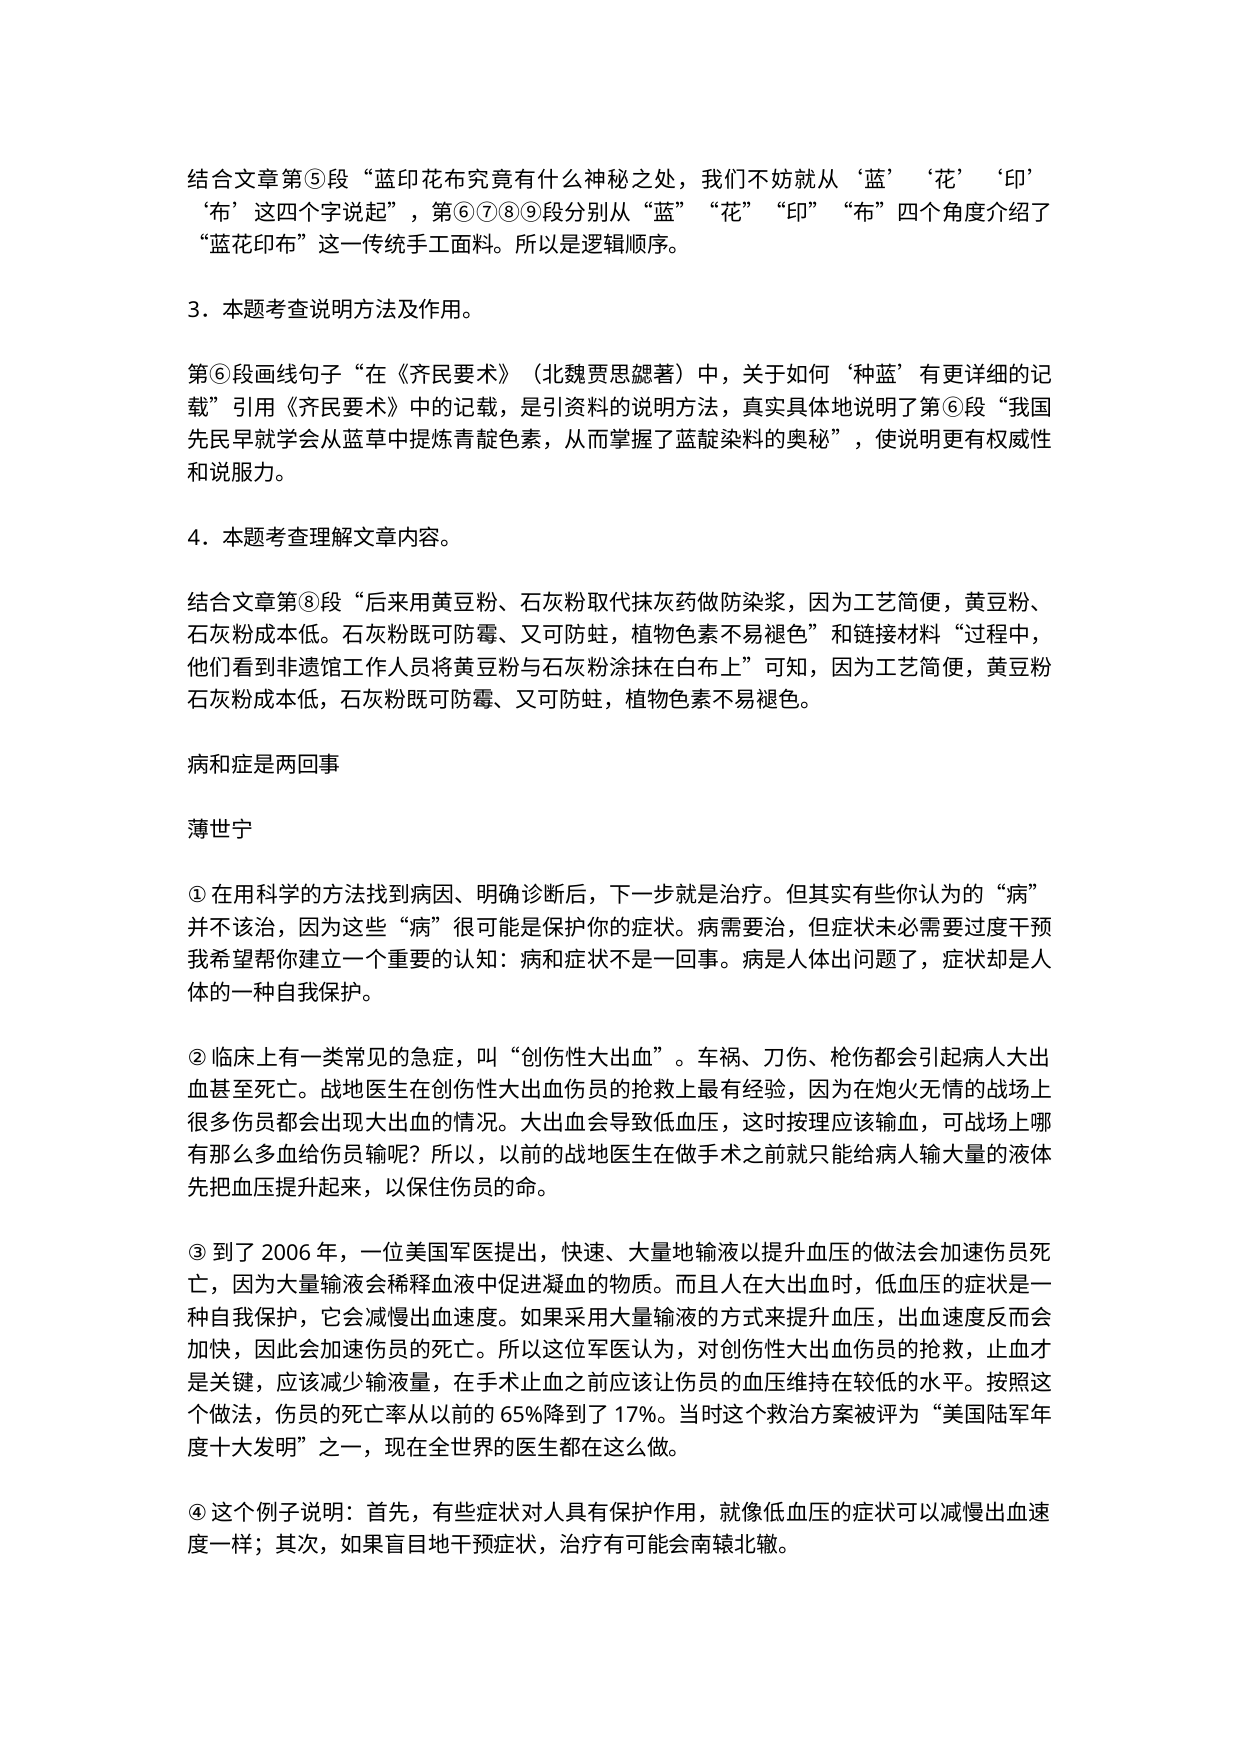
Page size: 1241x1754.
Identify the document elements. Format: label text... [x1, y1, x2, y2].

text 3．本题考查说明方法及作用。 [187, 292, 1053, 324]
text ②临床上有一类常见的急症，叫“创伤性大出血”。车祸、刀伤、枪伤都会引起病人大出血甚至死亡。战地医生在创伤性大出血伤员的抢救上最有经验，因为在炮火无情的战场上，很多伤员都会出现大出血的情况。大出血会导致低血压，这时按理应该输血，可战场上哪有那么多血给伤员输呢？所以，以前的战地医生在做手术之前就只能给病人输大量的液体，先把血压提升起来，以保住伤员的命。 [187, 1039, 1053, 1202]
text 薄世宁 [187, 812, 1053, 844]
text 结合文章第⑤段“蓝印花布究竟有什么神秘之处，我们不妨就从‘蓝’‘花’‘印’‘布’这四个字说起”，第⑥⑦⑧⑨段分别从“蓝”“花”“印”“布”四个角度介绍了“蓝花印布”这一传统手工面料。所以是逻辑顺序。 [187, 162, 1053, 259]
text ①在用科学的方法找到病因、明确诊断后，下一步就是治疗。但其实有些你认为的“病”并不该治，因为这些“病”很可能是保护你的症状。病需要治，但症状未必需要过度干预。我希望帮你建立一个重要的认知：病和症状不是一回事。病是人体出问题了，症状却是人体的一种自我保护。 [187, 877, 1053, 1007]
text ③到了2006年，一位美国军医提出，快速、大量地输液以提升血压的做法会加速伤员死亡，因为大量输液会稀释血液中促进凝血的物质。而且人在大出血时，低血压的症状是一种自我保护，它会减慢出血速度。如果采用大量输液的方式来提升血压，出血速度反而会加快，因此会加速伤员的死亡。所以这位军医认为，对创伤性大出血伤员的抢救，止血才是关键，应该减少输液量，在手术止血之前应该让伤员的血压维持在较低的水平。按照这个做法，伤员的死亡率从以前的65%降到了17%。当时这个救治方案被评为“美国陆军年度十大发明”之一，现在全世界的医生都在这么做。 [187, 1234, 1053, 1462]
text 4．本题考查理解文章内容。 [187, 519, 1053, 552]
text 病和症是两回事 [187, 747, 1053, 779]
text 结合文章第⑧段“后来用黄豆粉、石灰粉取代抹灰药做防染浆，因为工艺简便，黄豆粉、石灰粉成本低。石灰粉既可防霉、又可防蛀，植物色素不易褪色”和链接材料“过程中，他们看到非遗馆工作人员将黄豆粉与石灰粉涂抹在白布上”可知，因为工艺简便，黄豆粉、石灰粉成本低，石灰粉既可防霉、又可防蛀，植物色素不易褪色。 [187, 584, 1053, 714]
text 第⑥段画线句子“在《齐民要术》（北魏贾思勰著）中，关于如何‘种蓝’有更详细的记载”引用《齐民要术》中的记载，是引资料的说明方法，真实具体地说明了第⑥段“我国先民早就学会从蓝草中提炼青靛色素，从而掌握了蓝靛染料的奥秘”，使说明更有权威性和说服力。 [187, 357, 1053, 487]
text ④这个例子说明：首先，有些症状对人具有保护作用，就像低血压的症状可以减慢出血速度一样；其次，如果盲目地干预症状，治疗有可能会南辕北辙。 [187, 1494, 1053, 1559]
